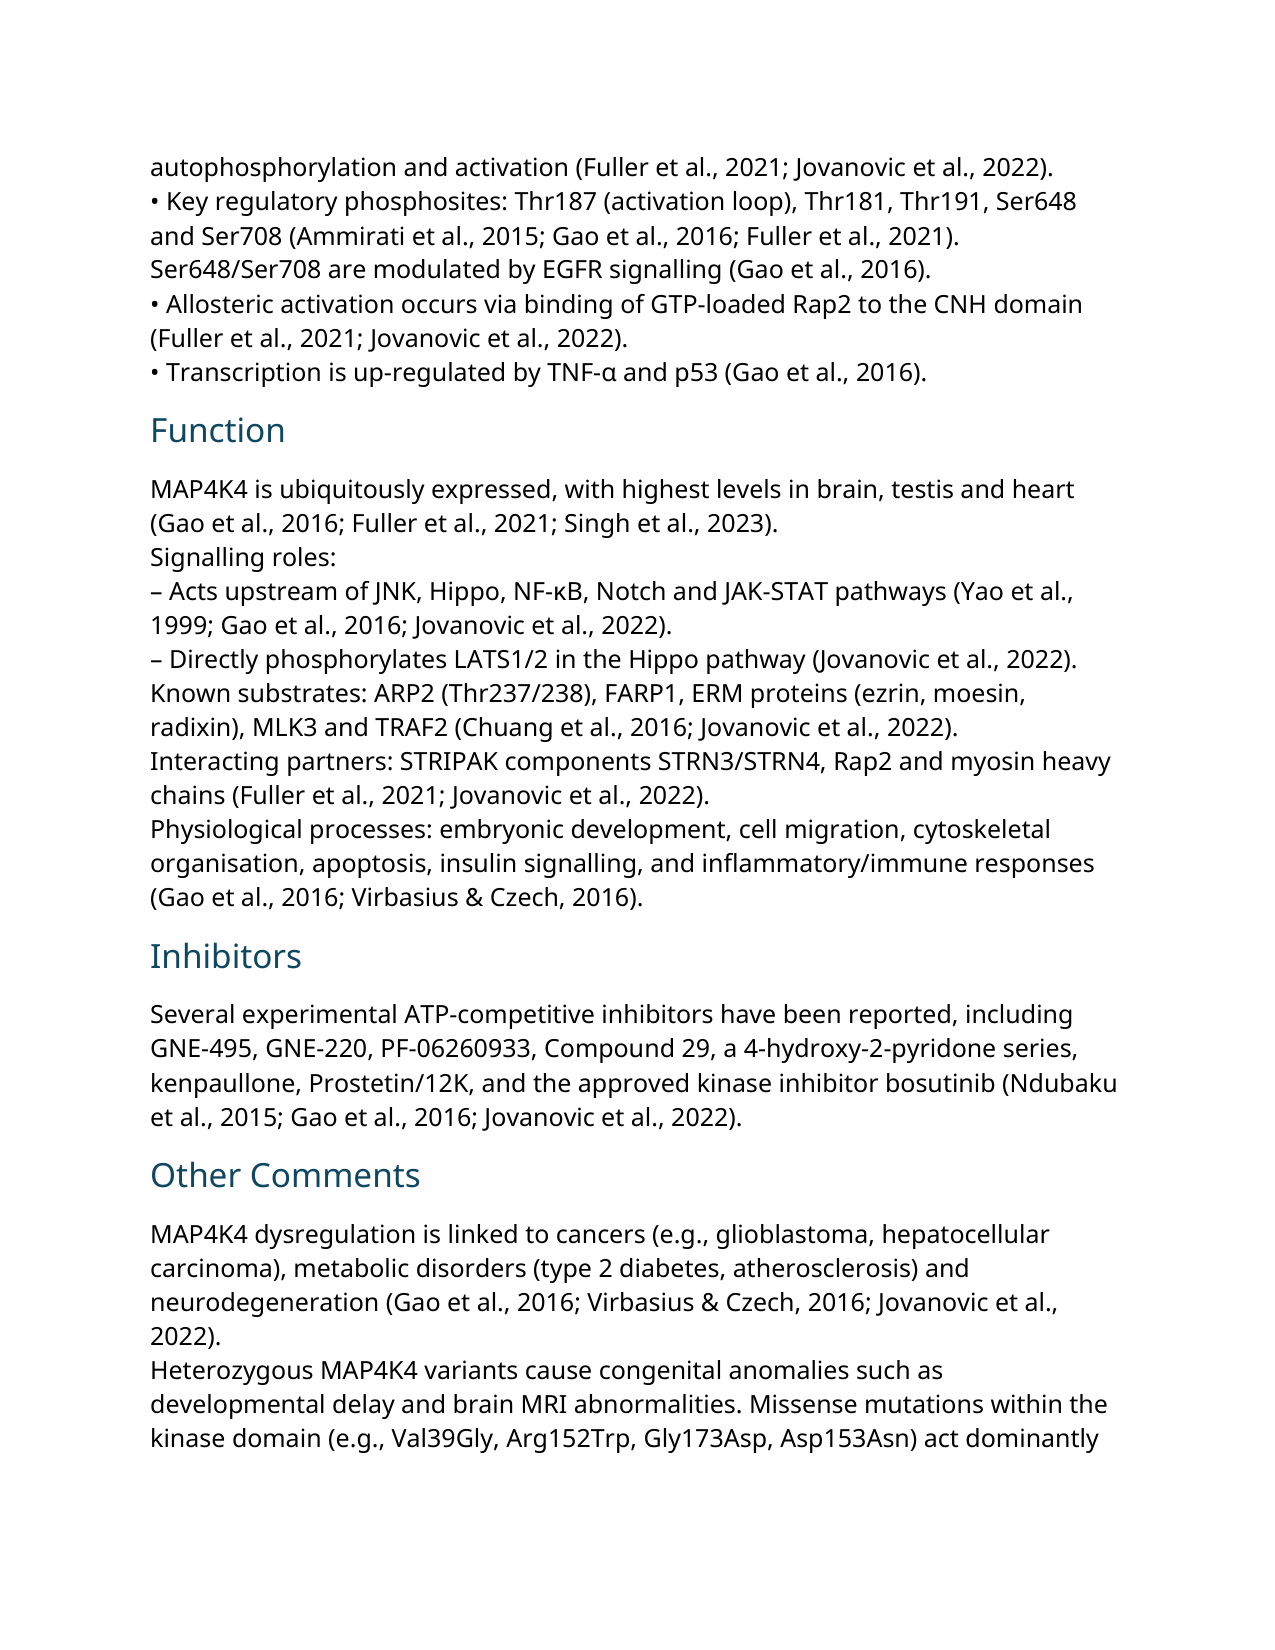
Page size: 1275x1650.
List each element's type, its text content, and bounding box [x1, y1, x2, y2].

subtitle Other Comments [150, 1152, 1125, 1197]
text Several experimental ATP-competitive inhibitors have been reported, including GNE-495, GNE-220, PF-06260933, Compound 29, a 4-hydroxy-2-pyridone series, kenpaullone, Prostetin/12K, and the approved kinase inhibitor bosutinib (Ndubaku et al., 2015; Gao et al., 2016; Jovanovic et al., 2022). [150, 997, 1125, 1133]
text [150, 1216, 1125, 1455]
subtitle Function [150, 407, 1125, 453]
subtitle Inhibitors [150, 933, 1125, 978]
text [150, 150, 1125, 388]
text MAP4K4 is ubiquitously expressed, with highest levels in brain, testis and heart (Gao et al., 2016; Fuller et al., 2021; Singh et al., 2023). Signalling roles: – Acts upstream of JNK, Hippo, NF-κB, Notch and JAK-STAT pathways (Yao et al., 1999; Gao et al., 2016; Jovanovic et al., 2022). – Directly phosphorylates LATS1/2 in the Hippo pathway (Jovanovic et al., 2022). Known substrates: ARP2 (Thr237/238), FARP1, ERM proteins (ezrin, moesin, radixin), MLK3 and TRAF2 (Chuang et al., 2016; Jovanovic et al., 2022). Interacting partners: STRIPAK components STRN3/STRN4, Rap2 and myosin heavy chains (Fuller et al., 2021; Jovanovic et al., 2022). Physiological processes: embryonic development, cell migration, cytoskeletal organisation, apoptosis, insulin signalling, and inflammatory/immune responses (Gao et al., 2016; Virbasius & Czech, 2016). [150, 471, 1125, 914]
